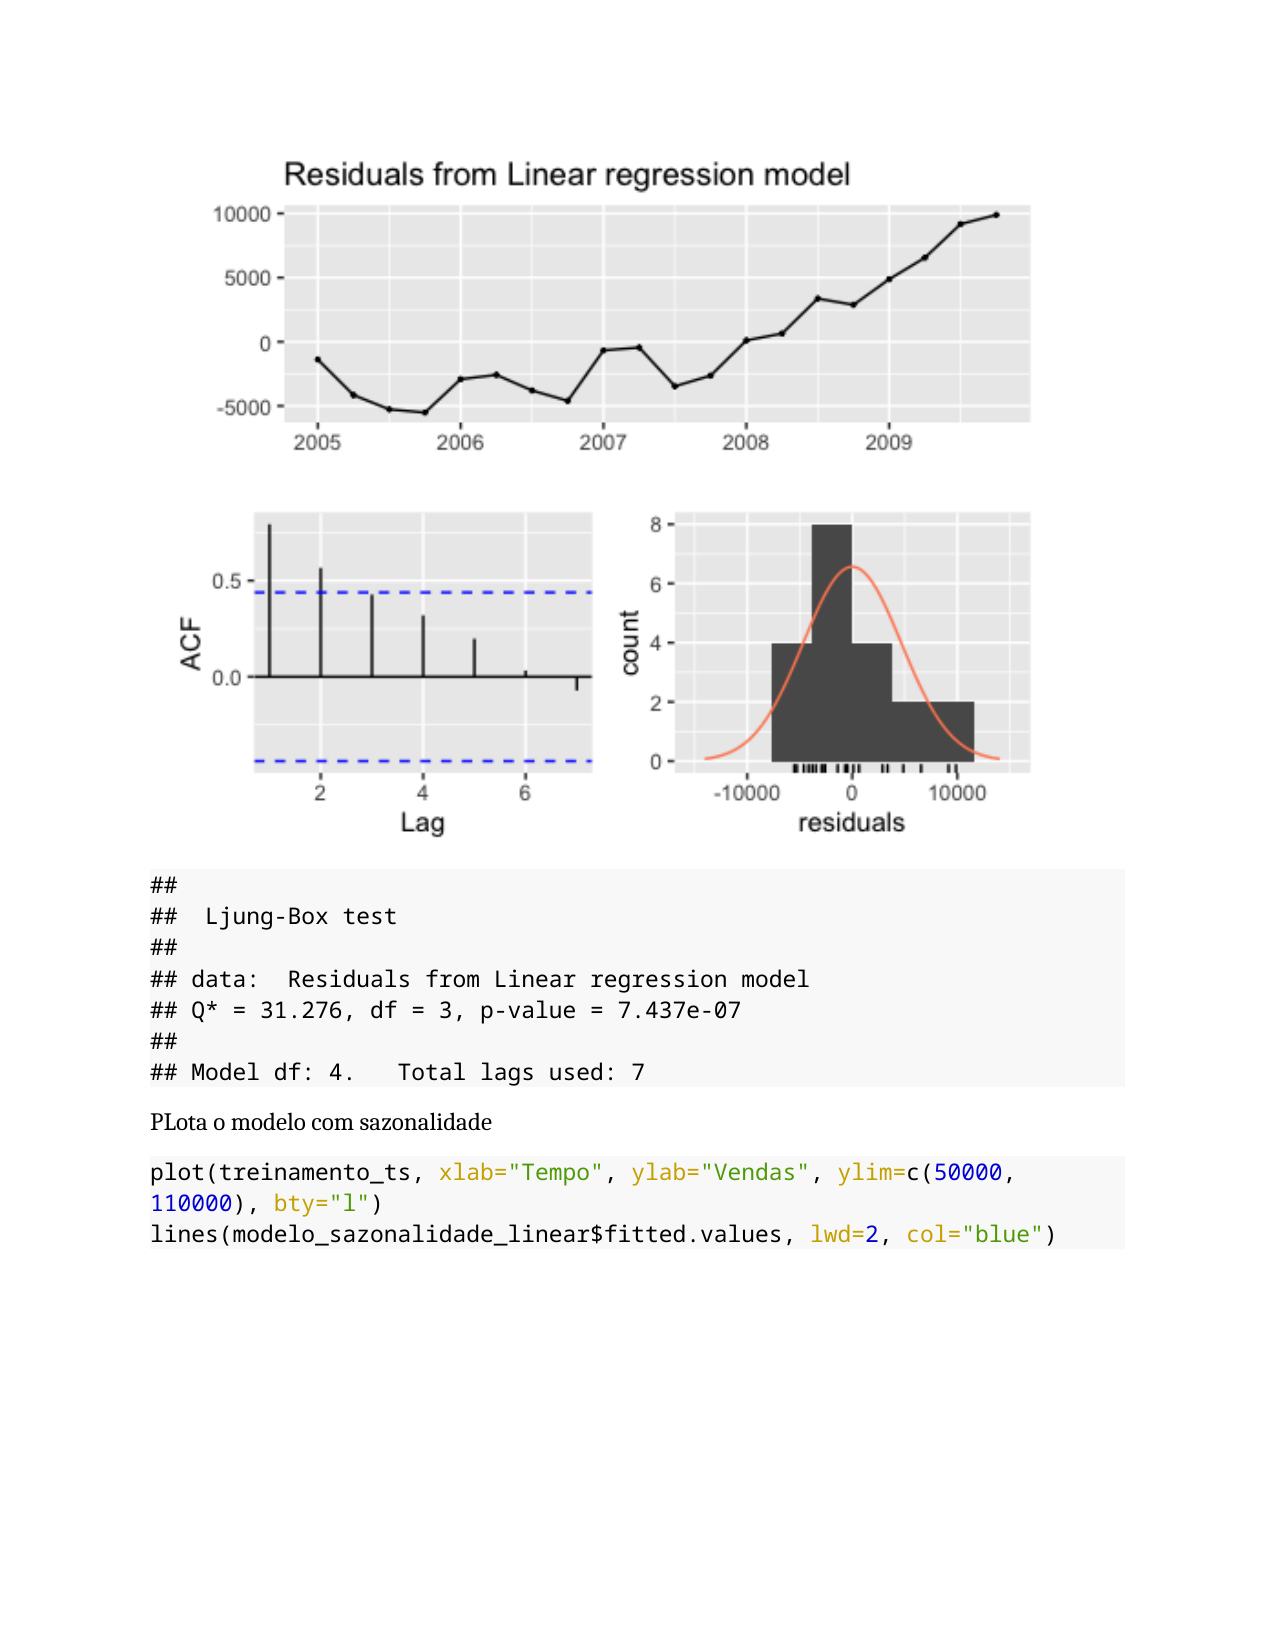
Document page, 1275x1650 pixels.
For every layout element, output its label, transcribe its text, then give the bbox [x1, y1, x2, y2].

picture [168, 150, 1044, 850]
text ## ## Ljung-Box test ## ## data: Residuals from Linear regression model ## Q* = 31.276, df = 3, p-value = 7.437e-07 ## ## Model df: 4. Total lags used: 7 [150, 869, 1125, 1087]
text PLota o modelo com sazonalidade [150, 1108, 1125, 1137]
text plot(treinamento_ts, xlab="Tempo", ylab="Vendas", ylim=c(50000, 110000), bty="l") lines(modelo_sazonalidade_linear$fitted.values, lwd=2, col="blue") [384, 1156, 1125, 1249]
